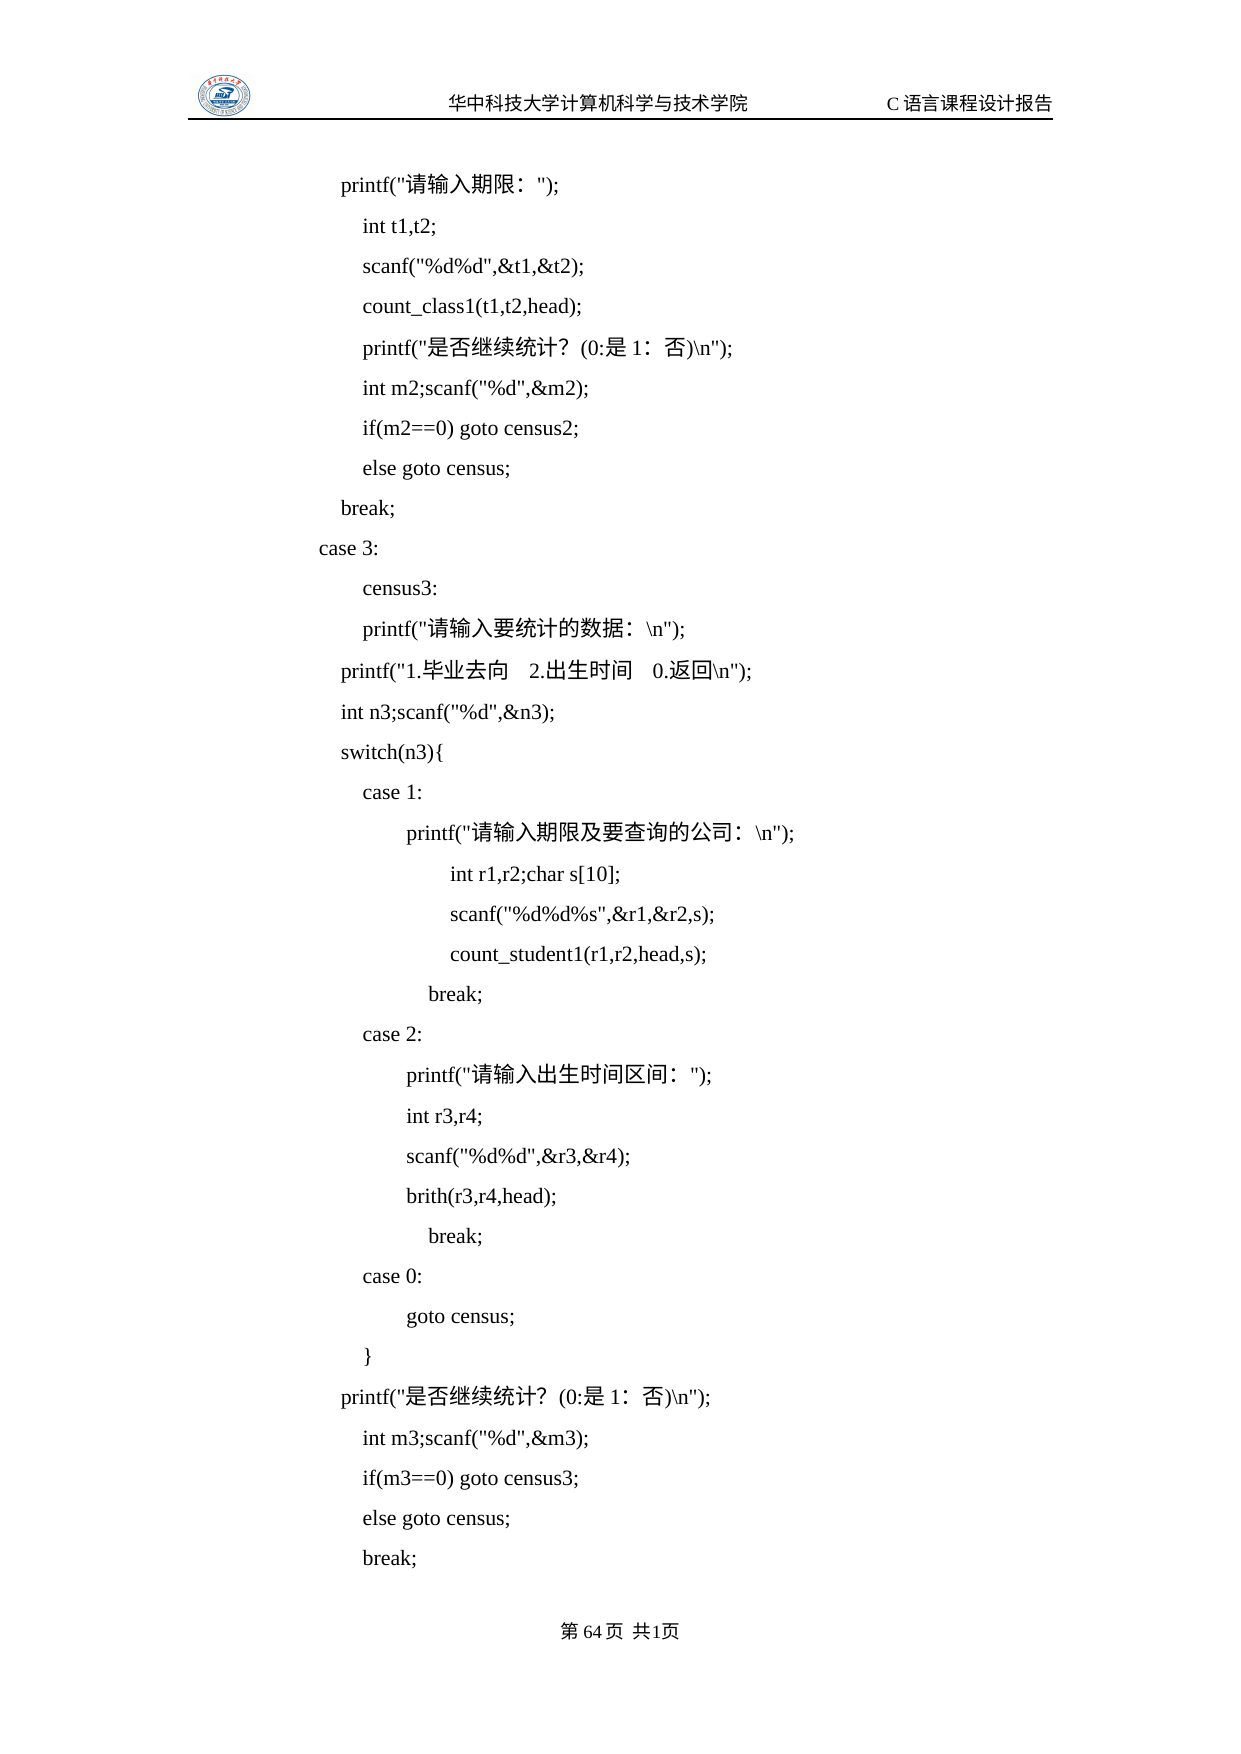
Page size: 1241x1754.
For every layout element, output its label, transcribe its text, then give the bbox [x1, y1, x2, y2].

text else goto census; [187, 1501, 1053, 1533]
text count_student1(r1,r2,head,s); [187, 937, 1053, 969]
text int r3,r4; [187, 1099, 1053, 1131]
text case 2: [187, 1017, 1053, 1049]
text case 1: [187, 775, 1053, 807]
text int m2;scanf("%d",&m2); [187, 371, 1053, 403]
text int m3;scanf("%d",&m3); [187, 1421, 1053, 1453]
text else goto census; [187, 451, 1053, 483]
text } [187, 1339, 1053, 1371]
text case 0: [187, 1259, 1053, 1291]
text break; [187, 491, 1053, 523]
text if(m3==0) goto census3; [187, 1461, 1053, 1493]
text scanf("%d%d",&r3,&r4); [187, 1139, 1053, 1171]
text break; [187, 977, 1053, 1009]
text int t1,t2; [187, 209, 1053, 242]
text printf("请输入要统计的数据：\n"); [187, 611, 1053, 643]
text brith(r3,r4,head); [187, 1179, 1053, 1211]
text count_class1(t1,t2,head); [187, 289, 1053, 322]
text case 3: [187, 531, 1053, 563]
text goto census; [187, 1299, 1053, 1331]
text scanf("%d%d",&t1,&t2); [187, 249, 1053, 282]
text if(m2==0) goto census2; [187, 411, 1053, 443]
text printf("请输入期限："); [187, 167, 1053, 199]
text int n3;scanf("%d",&n3); [187, 695, 1053, 727]
text scanf("%d%d%s",&r1,&r2,s); [187, 897, 1053, 929]
picture [191, 74, 256, 117]
text printf("1.毕业去向 2.出生时间 0.返回\n"); [187, 653, 1053, 686]
text int r1,r2;char s[10]; [187, 857, 1053, 889]
text census3: [187, 571, 1053, 603]
text break; [187, 1219, 1053, 1251]
text printf("请输入期限及要查询的公司：\n"); [187, 815, 1053, 847]
text break; [187, 1541, 1053, 1573]
text printf("是否继续统计？(0:是 1：否)\n"); [187, 1379, 1053, 1411]
text switch(n3){ [187, 735, 1053, 767]
text printf("是否继续统计？(0:是 1：否)\n"); [187, 329, 1053, 362]
text printf("请输入出生时间区间："); [187, 1057, 1053, 1089]
